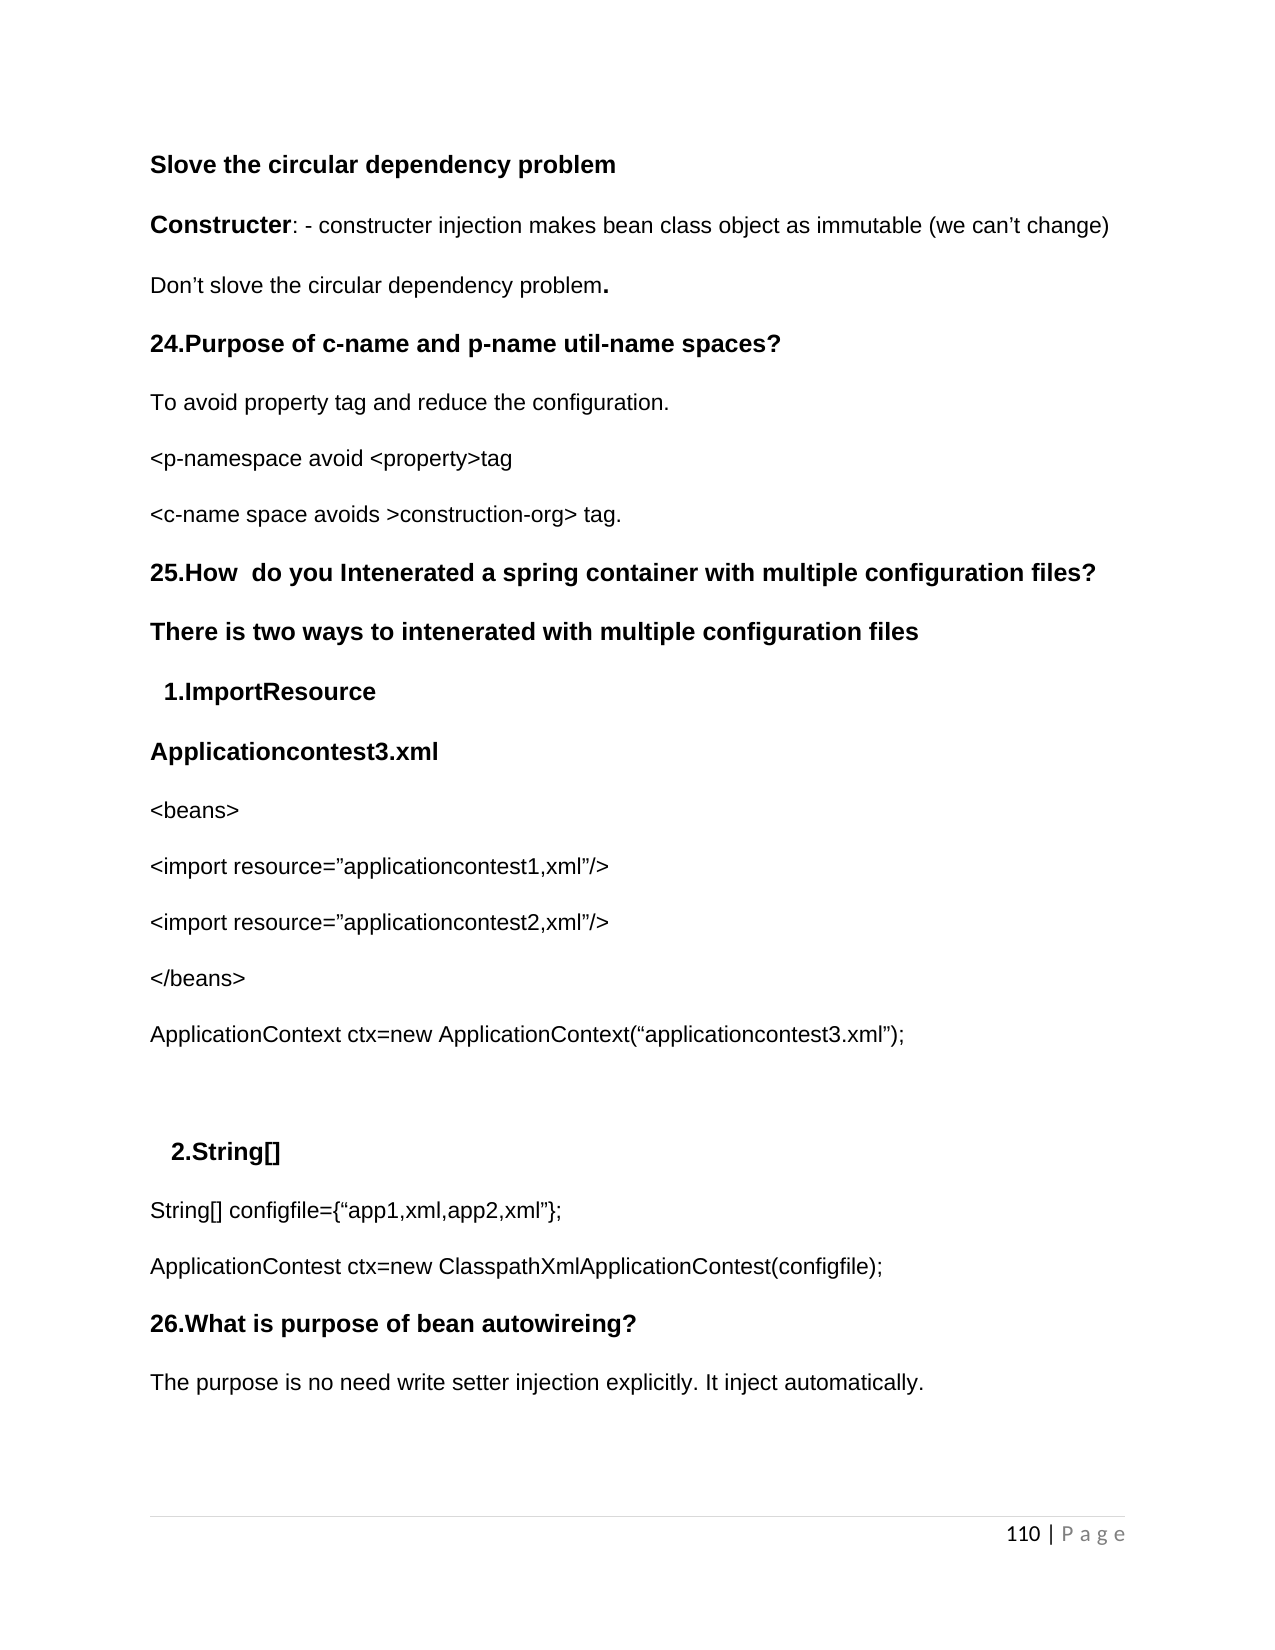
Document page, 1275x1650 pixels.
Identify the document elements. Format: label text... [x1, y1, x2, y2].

text The purpose is no need write setter injection explicitly. It inject automatically. [150, 1369, 1125, 1396]
text <import resource=”applicationcontest1,xml”/> [150, 853, 1125, 879]
text 26.What is purpose of bean autowireing? [150, 1309, 1125, 1338]
text <import resource=”applicationcontest2,xml”/> [150, 909, 1125, 935]
text Slove the circular dependency problem [150, 150, 1125, 179]
text Don’t slove the circular dependency problem. [150, 269, 1125, 298]
text ApplicationContext ctx=new ApplicationContext(“applicationcontest3.xml”); [150, 1021, 1125, 1048]
text There is two ways to intenerated with multiple configuration files [150, 617, 1125, 646]
text 24.Purpose of c-name and p-name util-name spaces? [150, 329, 1125, 358]
text <p-namespace avoid <property>tag [150, 445, 1125, 472]
text <c-name space avoids >construction-org> tag. [150, 501, 1125, 528]
text 25.How do you Intenerated a spring container with multiple configuration files? [150, 558, 1125, 586]
text To avoid property tag and reduce the configuration. [150, 389, 1125, 416]
text 1.ImportResource [150, 677, 1125, 706]
text ApplicationContest ctx=new ClasspathXmlApplicationContest(configfile); [150, 1253, 1125, 1279]
text Constructer: - constructer injection makes bean class object as immutable (we can’t change) [150, 210, 1125, 238]
text </beans> [150, 965, 1125, 992]
text Applicationcontest3.xml [150, 737, 1125, 766]
text String[] configfile={“app1,xml,app2,xml”}; [150, 1197, 1125, 1223]
text <beans> [150, 797, 1125, 823]
text 2.String[] [150, 1137, 1125, 1166]
